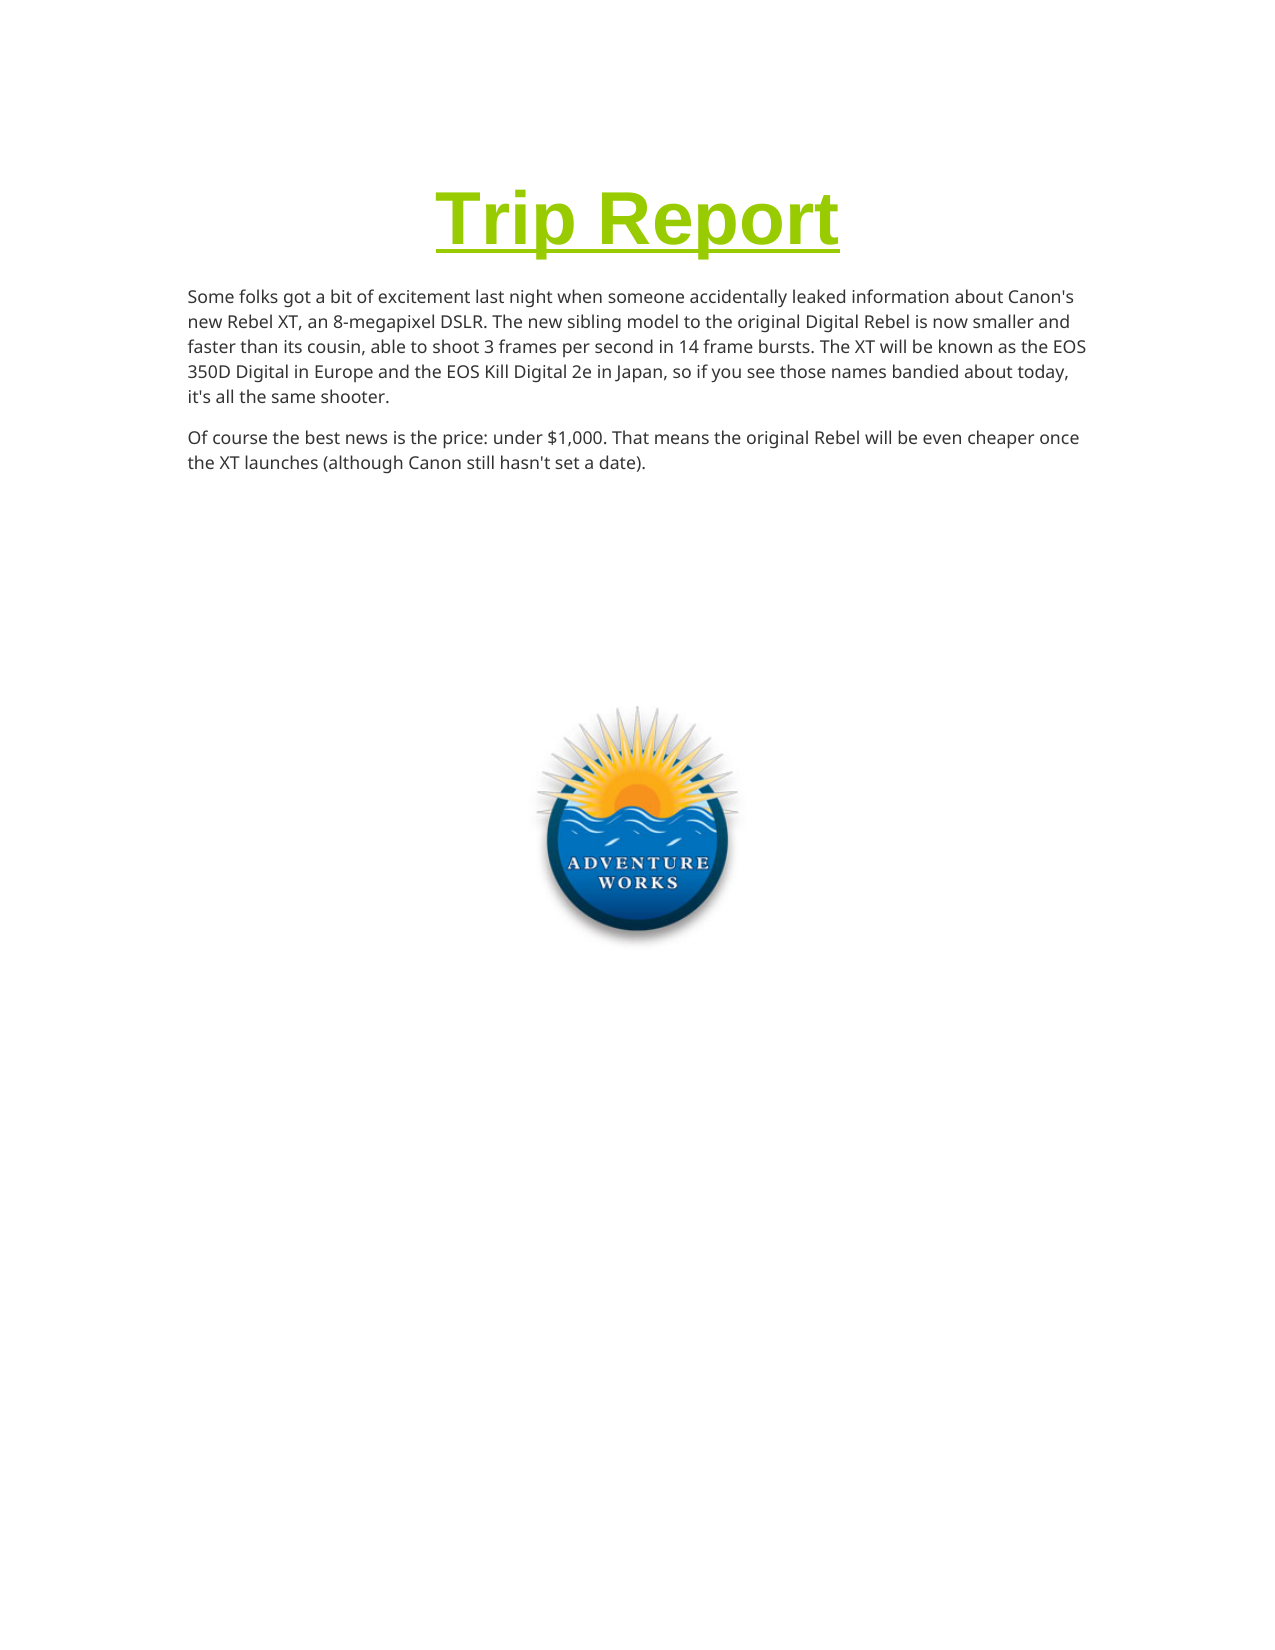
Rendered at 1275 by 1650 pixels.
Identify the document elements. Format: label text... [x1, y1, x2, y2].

text Of course the best news is the price: under $1,000. That means the original Rebel will be even cheaper once the XT launches (although Canon still hasn't set a date). [187, 425, 1087, 475]
text Some folks got a bit of excitement last night when someone accidentally leaked information about Canon's new Rebel XT, an 8-megapixel DSLR. The new sibling model to the original Digital Rebel is now smaller and faster than its cousin, able to shoot 3 frames per second in 14 frame bursts. The XT will be known as the EOS 350D Digital in Europe and the EOS Kill Digital 2e in , so if you see those names bandied about today, it's all the same shooter. [187, 284, 1087, 409]
picture [527, 706, 748, 950]
text Trip Report [187, 174, 1087, 260]
